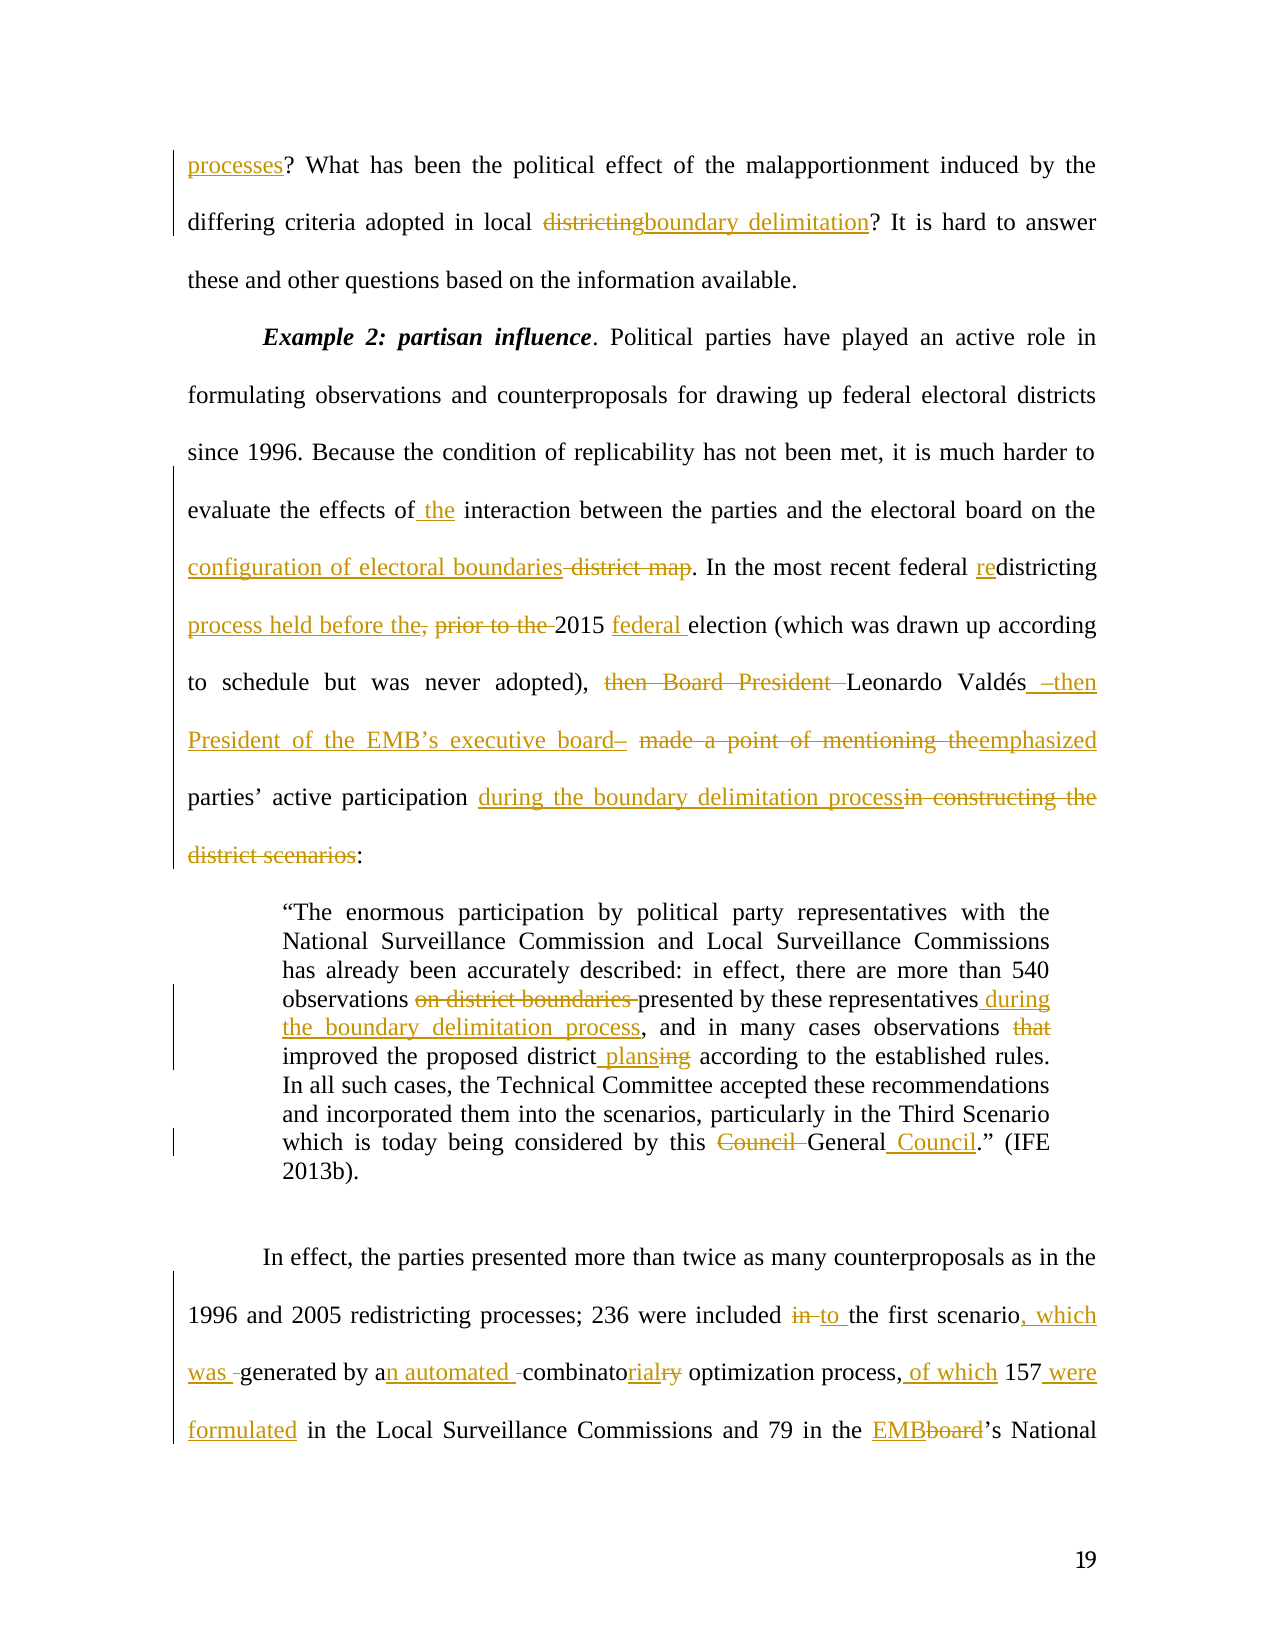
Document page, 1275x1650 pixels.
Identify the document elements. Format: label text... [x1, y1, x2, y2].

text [187, 1242, 1097, 1444]
text Example 2: partisan influence. Political parties have played an active role in formulating observations and counterproposals for drawing up federal electoral districts since 1996. Because the condition of replicability has not been met, it is much harder to evaluate the effects of interaction between the parties and the electoral board on the. In the most recent federal districting 2015 election (which was drawn up according to schedule but was never adopted), Leonardo Valdés parties’ active participation : [187, 322, 1097, 869]
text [187, 150, 1097, 294]
text “The enormous participation by political party representatives with the National Surveillance Commission and Local Surveillance Commissions has already been accurately described: in effect, there are more than 540 observations presented by these representatives, and in many cases observations improved the proposed district according to the established rules. In all such cases, the Technical Committee accepted these recommendations and incorporated them into the scenarios, particularly in the Third Scenario which is today being considered by this General.” (IFE 2013b). [282, 897, 1050, 1185]
